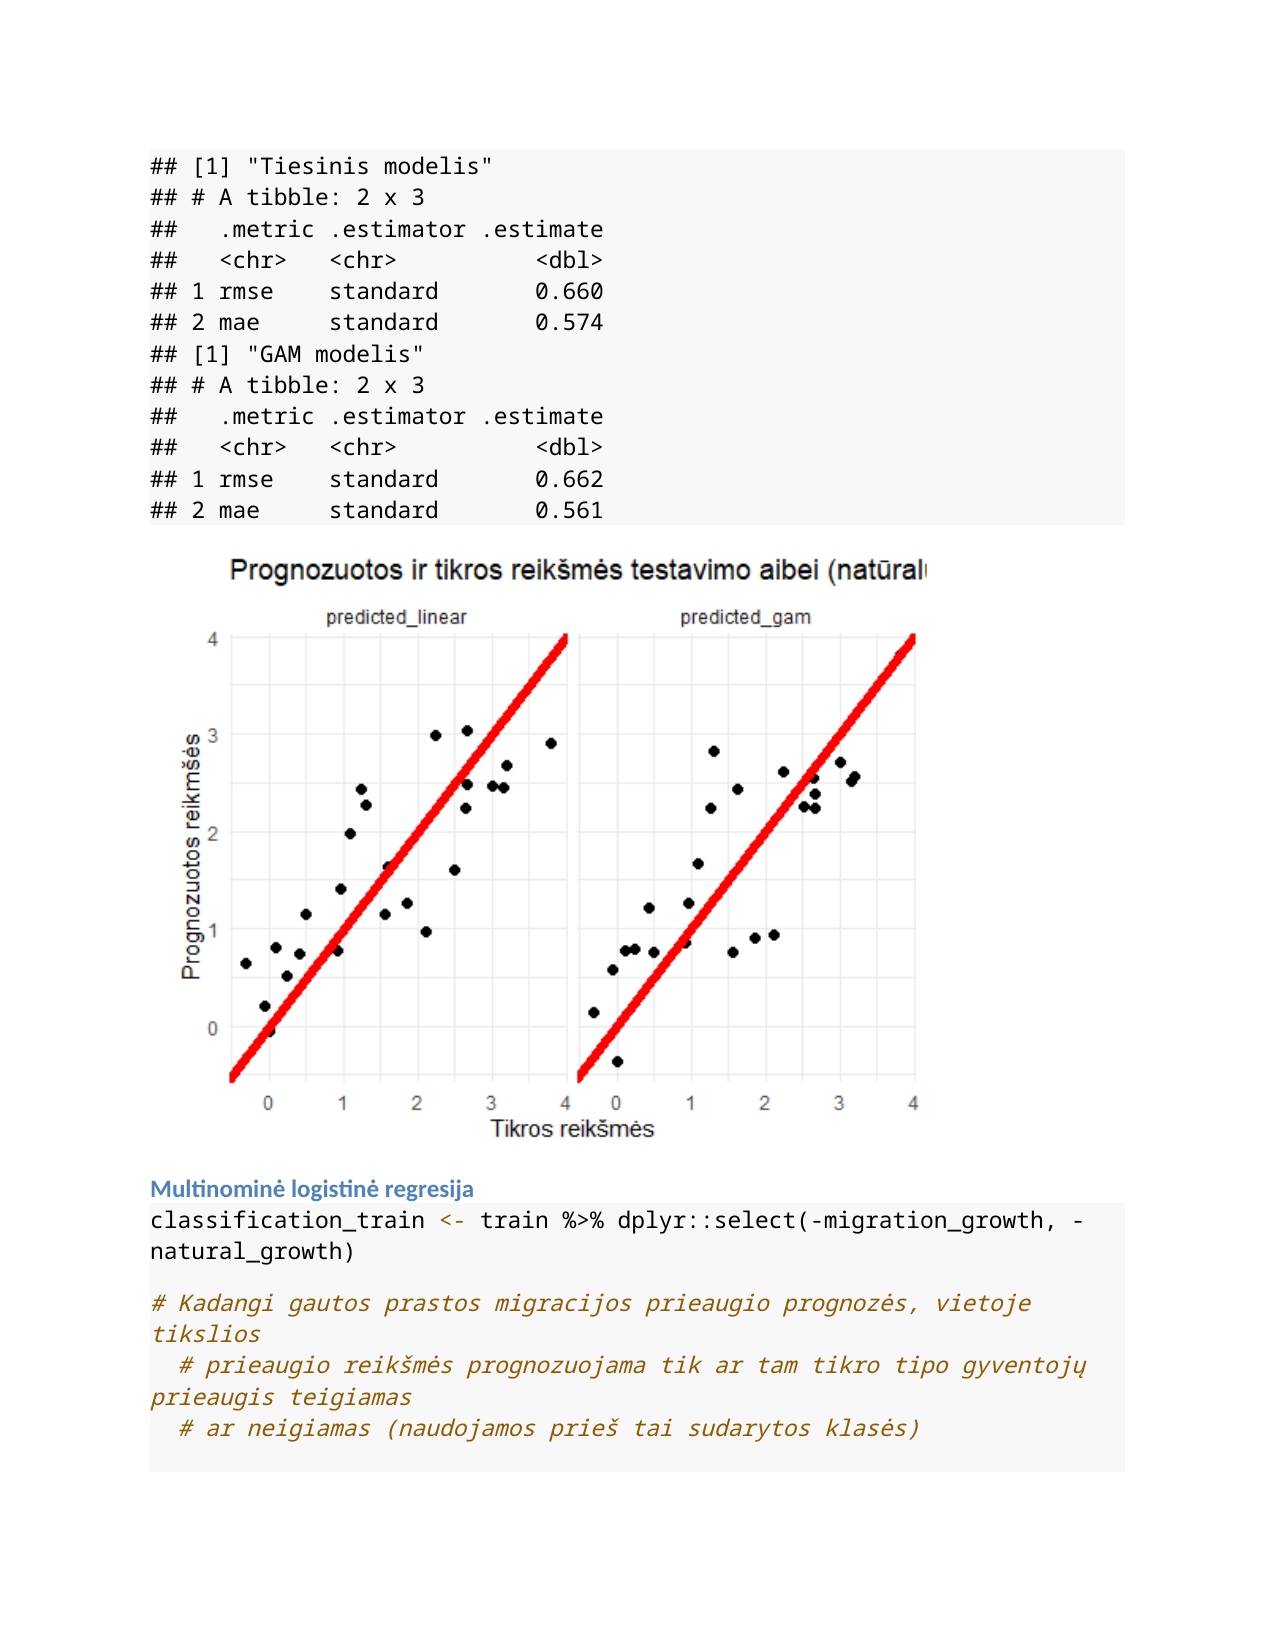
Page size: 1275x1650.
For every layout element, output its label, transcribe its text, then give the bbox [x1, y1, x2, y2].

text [150, 1287, 1125, 1472]
text classification_train <- train %>% dplyr::select(-migration_growth, -natural_growth) [150, 1203, 1125, 1266]
picture [168, 545, 927, 1153]
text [150, 150, 1125, 525]
subtitle Multinominė logistinė regresija [150, 1173, 1125, 1203]
